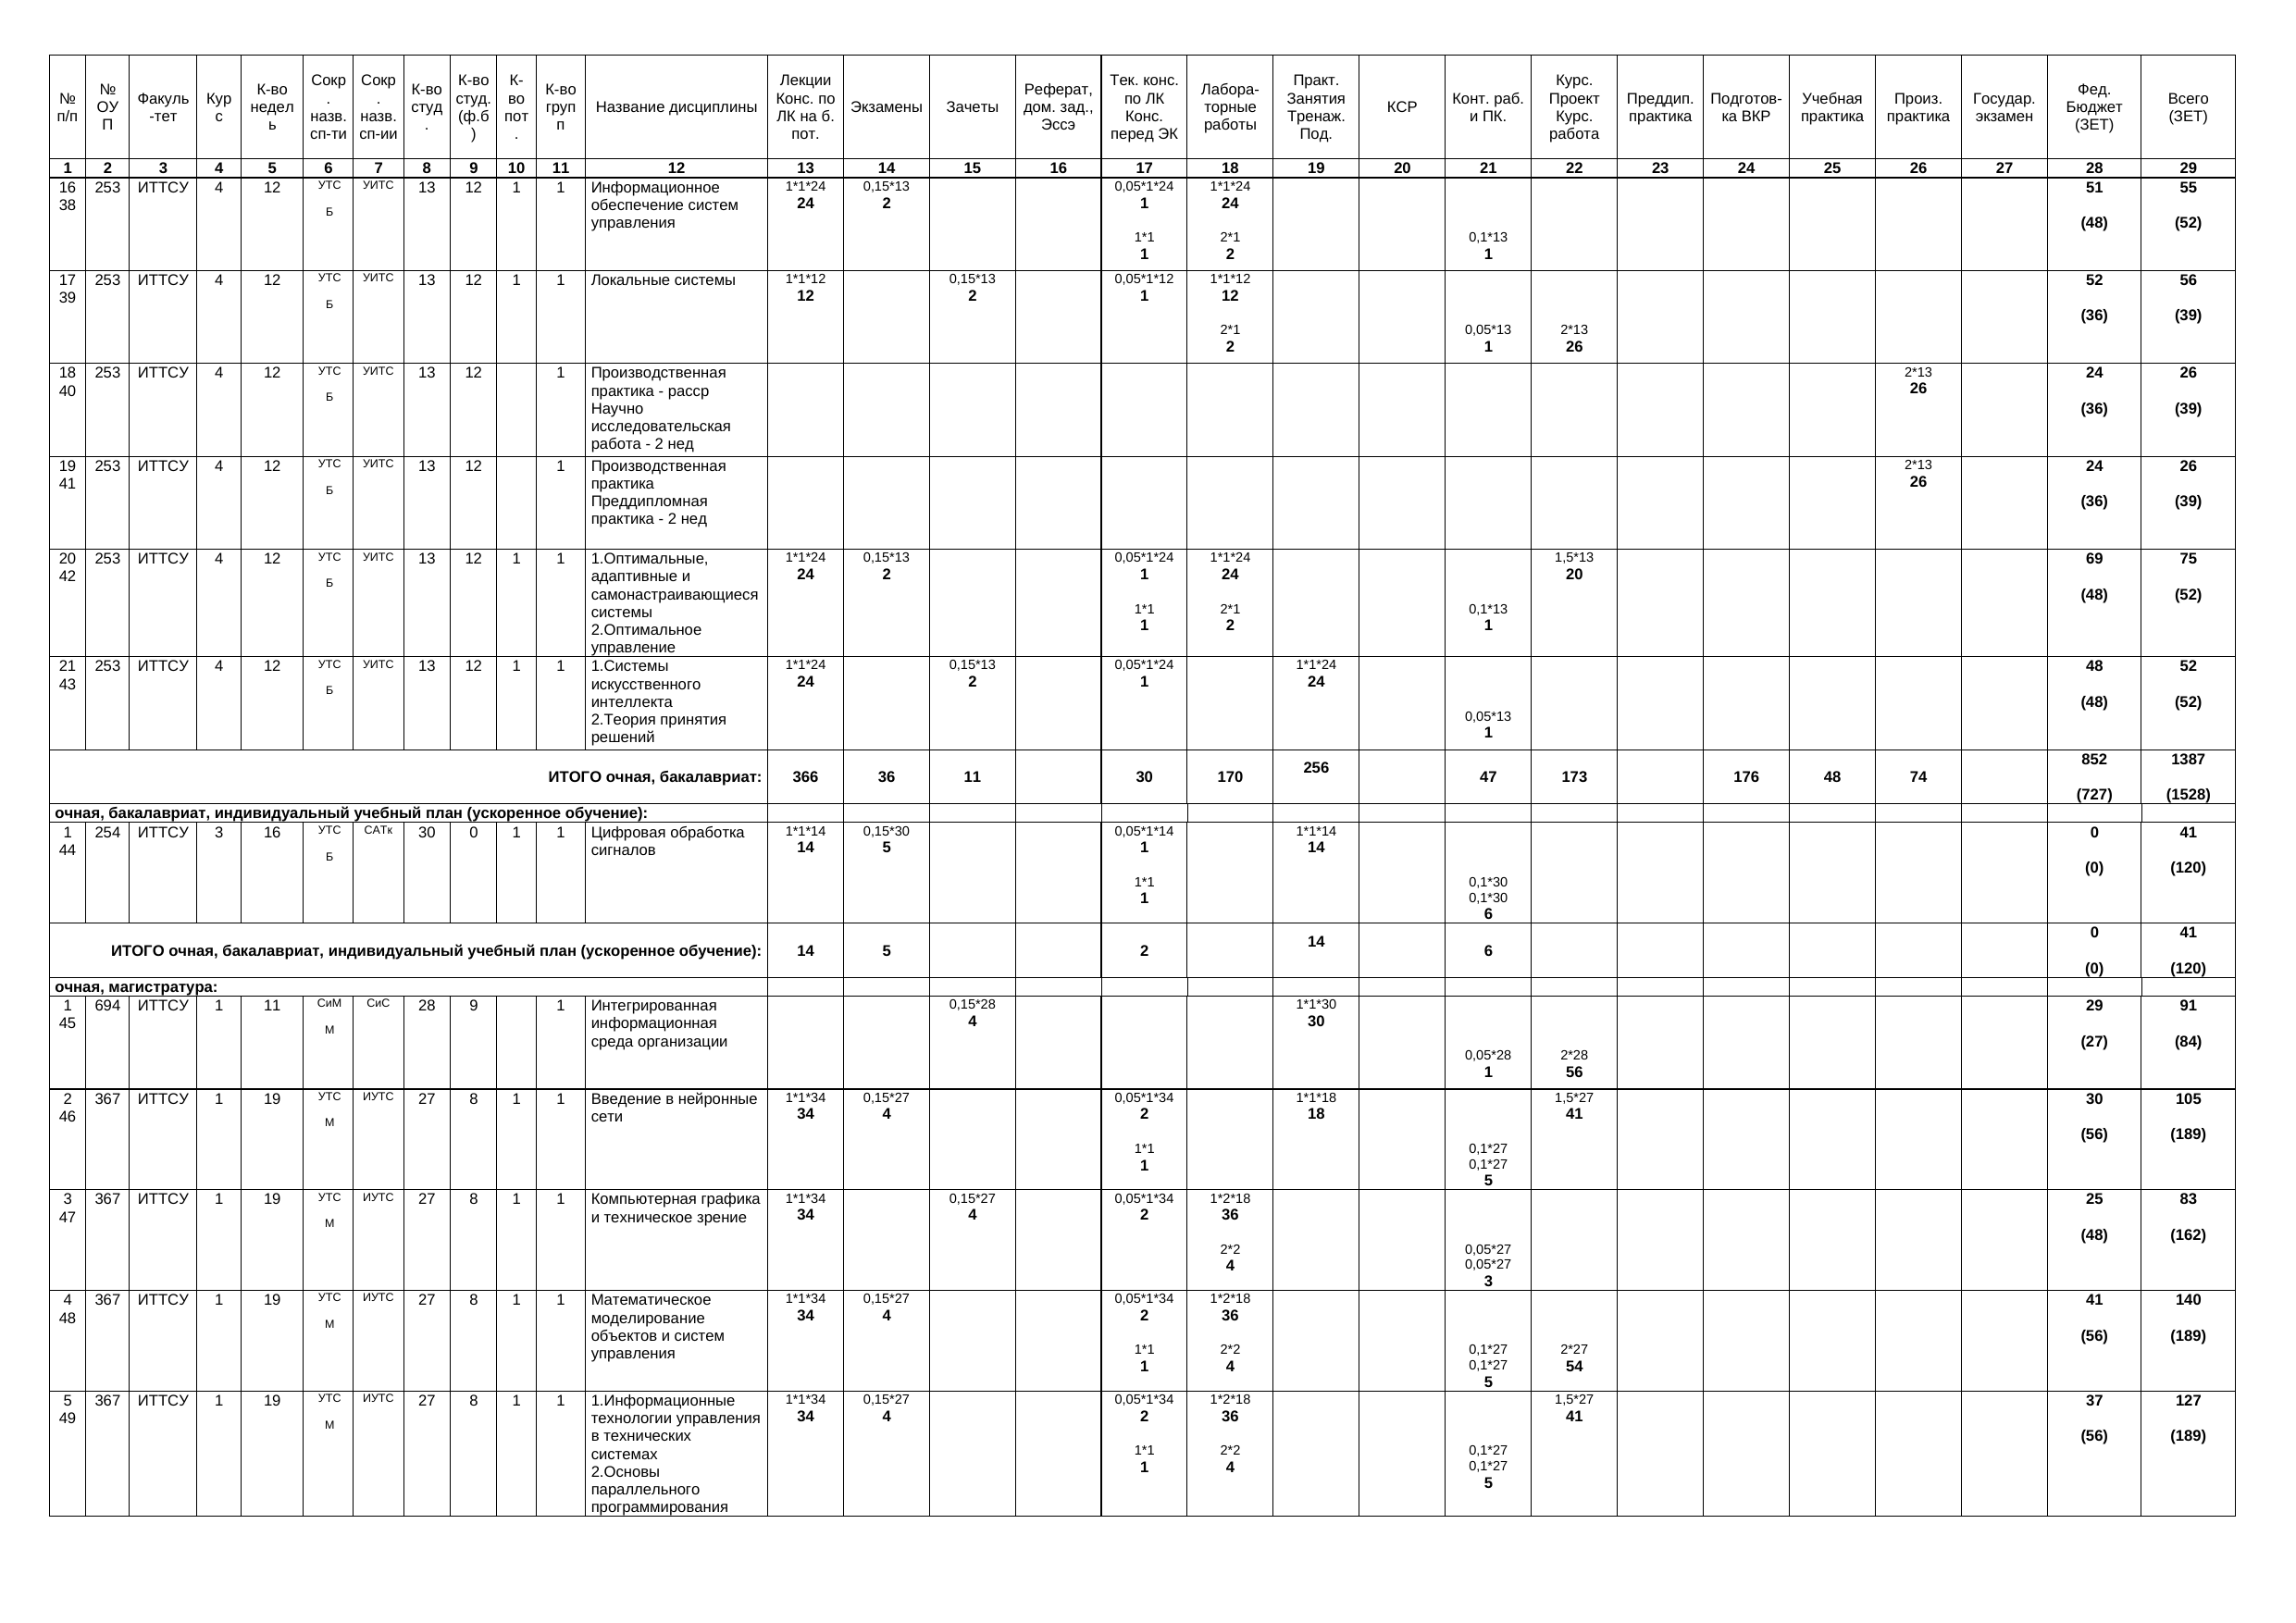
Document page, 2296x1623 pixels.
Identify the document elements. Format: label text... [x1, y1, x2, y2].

table_cell 1 [537, 997, 585, 1088]
table_cell 11 [537, 159, 585, 177]
table_cell [1790, 823, 1875, 923]
table_header Лабора-торные работы [1187, 56, 1272, 158]
table_cell 1 [497, 823, 536, 923]
table_cell 0,15*30 5 [844, 823, 929, 923]
table_cell 1*1*24 24 [768, 550, 843, 656]
table_header Экзамены [844, 56, 929, 158]
table_cell очная, бакалавриат, индивидуальный учебный план (ускоренное обучение): [50, 804, 767, 822]
table_cell Математическое моделирование объектов и систем управления [586, 1291, 767, 1391]
table_cell [930, 1392, 1015, 1516]
table_cell [2142, 804, 2235, 822]
table_cell [844, 271, 929, 363]
table_cell 12 [451, 657, 496, 749]
table_cell 253 [86, 457, 129, 549]
table_cell [1876, 997, 1961, 1088]
table_cell 1*1*34 34 [768, 1090, 843, 1189]
table_cell [1359, 457, 1445, 549]
table_cell [844, 457, 929, 549]
table_cell 13 [404, 364, 450, 456]
table_cell 256 [1273, 750, 1359, 803]
table_cell [1359, 804, 1445, 822]
table_cell [2048, 978, 2141, 996]
table_cell 1 [537, 179, 585, 270]
table_cell 18 40 [50, 364, 85, 456]
table_header Практ. Занятия Тренаж. Под. [1273, 56, 1359, 158]
table_cell [1618, 823, 1703, 923]
table_cell 91 (84) [2141, 997, 2235, 1088]
table_cell 694 [86, 997, 129, 1088]
table_cell [930, 550, 1015, 656]
table_cell 12 [242, 457, 303, 549]
table_cell [1704, 550, 1789, 656]
table_cell [1016, 823, 1100, 923]
table_cell [1790, 923, 1875, 977]
table_cell [1618, 1392, 1703, 1516]
table_cell УИТС [354, 179, 403, 270]
table_cell 253 [86, 657, 129, 749]
table_cell 19 [242, 1392, 303, 1516]
table_cell 24 [1704, 159, 1789, 177]
table_cell 9 [451, 997, 496, 1088]
table_cell [1187, 823, 1272, 923]
table_cell 0 [451, 823, 496, 923]
table_cell ИТОГО очная, бакалавриат, индивидуальный учебный план (ускоренное обучение): [50, 923, 767, 977]
table_cell [1187, 657, 1272, 749]
table_cell [1016, 1190, 1100, 1290]
table_cell [1962, 364, 2047, 456]
table_cell 12 [451, 179, 496, 270]
table_cell [1273, 457, 1359, 549]
table_cell [1016, 978, 1101, 996]
table_cell 0,15*28 4 [930, 997, 1015, 1088]
table_cell 0,1*13 1 [1446, 179, 1531, 270]
table_cell 13 [404, 657, 450, 749]
table_cell 1*1*12 12 2*1 2 [1187, 271, 1272, 363]
table_cell [1704, 1392, 1789, 1516]
table_cell 2 [1102, 923, 1186, 977]
table_cell 2*13 26 [1532, 271, 1617, 363]
table_cell 0,15*27 4 [844, 1090, 929, 1189]
table_cell 12 [242, 657, 303, 749]
table_cell 27 [404, 1190, 450, 1290]
table_cell [1187, 457, 1272, 549]
table_cell 2*13 26 [1876, 457, 1961, 549]
table_cell 4 [197, 159, 241, 177]
table_cell 0,1*13 1 [1446, 550, 1531, 656]
table_cell 253 [86, 271, 129, 363]
table_cell 69 (48) [2048, 550, 2141, 656]
table_cell 0,05*1*14 1 1*1 1 [1102, 823, 1186, 923]
table_cell [1359, 923, 1445, 977]
table_cell 41 (120) [2141, 923, 2235, 977]
table_cell [1790, 1291, 1875, 1391]
table_cell 1*1*24 24 [1273, 657, 1359, 749]
table_cell [1876, 271, 1961, 363]
table_cell 16 [242, 823, 303, 923]
table_cell [1618, 1190, 1703, 1290]
table_cell 1*1*24 24 2*1 2 [1187, 179, 1272, 270]
table_cell 1*1*30 30 [1273, 997, 1359, 1088]
table_cell [768, 978, 843, 996]
table_cell [1016, 271, 1100, 363]
table_cell ИТТСУ [130, 1291, 196, 1391]
table_header К-во недель [242, 56, 303, 158]
table_cell [930, 457, 1015, 549]
table_cell 19 [242, 1090, 303, 1189]
table_cell 1 [197, 1090, 241, 1189]
table_cell 1 [497, 179, 536, 270]
table_cell ИТОГО очная, бакалавриат: [50, 750, 767, 803]
table_cell [1273, 978, 1359, 996]
table_cell СиМ М [304, 997, 353, 1088]
table_cell 0,05*1*34 2 [1102, 1190, 1186, 1290]
table_cell 25 (48) [2048, 1190, 2141, 1290]
table_cell ИТТСУ [130, 364, 196, 456]
table_header КСР [1359, 56, 1445, 158]
table_cell 1,5*27 41 [1532, 1090, 1617, 1189]
table_cell УТС Б [304, 364, 353, 456]
table_cell [1187, 997, 1272, 1088]
table_cell ИТТСУ [130, 457, 196, 549]
table_cell Компьютерная графика и техническое зрение [586, 1190, 767, 1290]
table_cell 55 (52) [2141, 179, 2235, 270]
table_cell 28 [2048, 159, 2141, 177]
table_cell [1704, 1090, 1789, 1189]
table_cell 37 (56) [2048, 1392, 2141, 1516]
table_cell 1 [537, 657, 585, 749]
table_cell 4 [197, 364, 241, 456]
table_cell [930, 1291, 1015, 1391]
table_cell 1*1*24 24 2*1 2 [1187, 550, 1272, 656]
table_cell [1876, 550, 1961, 656]
table_cell [1962, 997, 2047, 1088]
table_cell 4 [197, 179, 241, 270]
table_cell 1 [497, 550, 536, 656]
table_cell [1962, 1291, 2047, 1391]
table_cell [1273, 1392, 1359, 1516]
table_cell [1187, 923, 1272, 977]
table_cell Введение в нейронные сети [586, 1090, 767, 1189]
table_cell [1273, 550, 1359, 656]
table_cell [1016, 457, 1100, 549]
table_cell 52 (52) [2141, 657, 2235, 749]
table_cell УТС Б [304, 657, 353, 749]
table_cell 254 [86, 823, 129, 923]
table_cell 1 [537, 364, 585, 456]
table_cell 140 (189) [2141, 1291, 2235, 1391]
table_cell [1704, 1190, 1789, 1290]
table_cell 0,05*1*12 1 [1102, 271, 1186, 363]
table_header Произ. практика [1876, 56, 1961, 158]
table_cell 1 [537, 1190, 585, 1290]
table_cell [1876, 923, 1961, 977]
table_cell [1790, 271, 1875, 363]
table_cell 1*2*18 36 2*2 4 [1187, 1190, 1272, 1290]
table_cell [1016, 1291, 1100, 1391]
table_cell ИТТСУ [130, 271, 196, 363]
table_cell 13 [404, 550, 450, 656]
table_cell [1618, 1291, 1703, 1391]
table_cell [930, 1090, 1015, 1189]
table_cell [1532, 804, 1617, 822]
table_cell [1273, 271, 1359, 363]
table_cell 1 [197, 997, 241, 1088]
table_cell [1359, 179, 1445, 270]
table_cell 1.Оптимальные, адаптивные и самонастраивающиеся системы 2.Оптимальное управление [586, 550, 767, 656]
table_cell 12 [451, 364, 496, 456]
table_cell Информационное обеспечение систем управления [586, 179, 767, 270]
table_cell 4 48 [50, 1291, 85, 1391]
table_cell 366 [768, 750, 843, 803]
table_cell 12 [242, 364, 303, 456]
table_cell [844, 804, 929, 822]
table_cell 2 46 [50, 1090, 85, 1189]
table_cell 2*28 56 [1532, 997, 1617, 1088]
table_header Факуль-тет [130, 56, 196, 158]
table_cell 0,05*1*34 2 1*1 1 [1102, 1392, 1186, 1516]
table_cell [1704, 179, 1789, 270]
table_cell УТС М [304, 1190, 353, 1290]
table_cell [1618, 978, 1703, 996]
table_cell [1359, 657, 1445, 749]
table_cell 12 [586, 159, 767, 177]
table_cell [1532, 1190, 1617, 1290]
table_cell [1359, 1291, 1445, 1391]
table_cell [1187, 364, 1272, 456]
table_cell 26 [1876, 159, 1961, 177]
table_cell [930, 364, 1015, 456]
table_cell очная, магистратура: [50, 978, 767, 996]
table_cell [1704, 1291, 1789, 1391]
table_cell 1*1*12 12 [768, 271, 843, 363]
table_cell 3 47 [50, 1190, 85, 1290]
table_cell 21 [1446, 159, 1531, 177]
table_cell [1790, 457, 1875, 549]
table_cell 74 [1876, 750, 1961, 803]
table_cell 0,15*27 4 [844, 1291, 929, 1391]
table_header Подготов-ка ВКР [1704, 56, 1789, 158]
table_cell [497, 364, 536, 456]
table_cell [1618, 804, 1703, 822]
table_cell [1016, 923, 1100, 977]
table_cell [1962, 271, 2047, 363]
table_cell [1188, 978, 1272, 996]
table_cell 51 (48) [2048, 179, 2141, 270]
table_cell УТС М [304, 1392, 353, 1516]
table_cell [930, 804, 1015, 822]
table_cell 4 [197, 271, 241, 363]
table_cell 18 [1187, 159, 1272, 177]
table_cell [1016, 179, 1100, 270]
table_cell 0,15*27 4 [844, 1392, 929, 1516]
table_cell [1876, 1291, 1961, 1391]
table_cell 1.Информационные технологии управления в технических системах 2.Основы параллельного программирования [586, 1392, 767, 1516]
table_cell 24 (36) [2048, 364, 2141, 456]
table_header Конт. раб. и ПК. [1446, 56, 1531, 158]
table_cell [1016, 997, 1100, 1088]
table_cell 19 41 [50, 457, 85, 549]
table_cell 0,05*13 1 [1446, 657, 1531, 749]
table_cell 6 [304, 159, 353, 177]
table_cell 5 [844, 923, 929, 977]
table_cell 0 (0) [2048, 923, 2141, 977]
table_cell [1790, 550, 1875, 656]
table_cell ИУТС [354, 1392, 403, 1516]
table_header Курс [197, 56, 241, 158]
table_cell 13 [404, 271, 450, 363]
table_cell 253 [86, 550, 129, 656]
table_cell 8 [404, 159, 450, 177]
table_header Всего (ЗЕТ) [2141, 56, 2235, 158]
table_cell [1102, 978, 1187, 996]
table_header К-во студ. [404, 56, 450, 158]
table_cell [1704, 923, 1789, 977]
table_cell ИТТСУ [130, 1392, 196, 1516]
table_header Реферат, дом. зад., Эссэ [1016, 56, 1100, 158]
table_cell 29 [2141, 159, 2235, 177]
table_cell 7 [354, 159, 403, 177]
table_cell [1016, 550, 1100, 656]
table_cell 30 [1102, 750, 1186, 803]
table_cell [1016, 657, 1100, 749]
table_cell [1962, 657, 2047, 749]
table_cell 2*13 26 [1876, 364, 1961, 456]
table_cell УИТС [354, 457, 403, 549]
table_header К-во студ. (ф.б) [451, 56, 496, 158]
table_cell ИТТСУ [130, 997, 196, 1088]
table_cell [844, 364, 929, 456]
table_cell 253 [86, 364, 129, 456]
table_cell [1704, 997, 1789, 1088]
table_cell 11 [930, 750, 1015, 803]
table_cell 12 [242, 550, 303, 656]
table_cell 26 (39) [2141, 364, 2235, 456]
table_cell 367 [86, 1190, 129, 1290]
table_cell [1532, 923, 1617, 977]
table_cell [1446, 978, 1531, 996]
table_cell [2142, 978, 2235, 996]
table_cell 1*2*18 36 2*2 4 [1187, 1291, 1272, 1391]
table_cell [1359, 1392, 1445, 1516]
table_cell 852 (727) [2048, 750, 2141, 803]
table_cell [1876, 804, 1961, 822]
table_cell 41 (56) [2048, 1291, 2141, 1391]
table_cell [1618, 271, 1703, 363]
table_cell 19 [1273, 159, 1359, 177]
table_cell 3 [130, 159, 196, 177]
table_cell 4 [197, 457, 241, 549]
table_header Название дисциплины [586, 56, 767, 158]
table_cell 16 38 [50, 179, 85, 270]
table_cell 1*1*34 34 [768, 1291, 843, 1391]
table_cell 13 [768, 159, 843, 177]
table_cell [1618, 923, 1703, 977]
table_cell 14 [844, 159, 929, 177]
table_cell 10 [497, 159, 536, 177]
table_cell [1016, 750, 1100, 803]
table_cell 1*1*14 14 [768, 823, 843, 923]
table_cell ИУТС [354, 1190, 403, 1290]
table_cell [844, 978, 929, 996]
table_header Учебная практика [1790, 56, 1875, 158]
table_cell [1618, 364, 1703, 456]
table_cell ИТТСУ [130, 179, 196, 270]
table_cell УИТС [354, 657, 403, 749]
table_cell 1 44 [50, 823, 85, 923]
table_cell ИТТСУ [130, 1190, 196, 1290]
table_cell [1532, 823, 1617, 923]
table_cell [1618, 179, 1703, 270]
table_cell 1 [197, 1190, 241, 1290]
table_cell Интегрированная информационная среда организации [586, 997, 767, 1088]
table_cell [1016, 804, 1101, 822]
table_cell Локальные системы [586, 271, 767, 363]
table_cell [1790, 179, 1875, 270]
table_cell [1962, 1090, 2047, 1189]
table_cell 1 [197, 1291, 241, 1391]
table_cell [930, 179, 1015, 270]
table_cell [1704, 823, 1789, 923]
table_cell [1187, 1090, 1272, 1189]
table_cell [1102, 804, 1187, 822]
table_cell 13 [404, 457, 450, 549]
table_cell [1790, 364, 1875, 456]
table_cell 22 [1532, 159, 1617, 177]
table_cell [1704, 978, 1789, 996]
table_cell 1*1*24 24 [768, 179, 843, 270]
table_cell [1102, 997, 1186, 1088]
table_cell УТС Б [304, 457, 353, 549]
table_cell 27 [404, 1090, 450, 1189]
table_cell [497, 997, 536, 1088]
table_cell [1273, 1190, 1359, 1290]
table_cell [1790, 997, 1875, 1088]
table_cell [1618, 550, 1703, 656]
table_cell УИТС [354, 550, 403, 656]
table_cell 75 (52) [2141, 550, 2235, 656]
table_cell 105 (189) [2141, 1090, 2235, 1189]
table_cell 0,05*1*34 2 1*1 1 [1102, 1291, 1186, 1391]
table_cell УИТС [354, 271, 403, 363]
table_cell 30 [404, 823, 450, 923]
table_cell УИТС [354, 364, 403, 456]
table_cell [1446, 457, 1531, 549]
table_cell 36 [844, 750, 929, 803]
table_cell [1962, 978, 2047, 996]
table_cell [1102, 457, 1186, 549]
table_cell 0,05*1*34 2 1*1 1 [1102, 1090, 1186, 1189]
table_cell [1359, 978, 1445, 996]
table_cell [1532, 978, 1617, 996]
table_cell 26 (39) [2141, 457, 2235, 549]
table_cell [1532, 657, 1617, 749]
table_cell 28 [404, 997, 450, 1088]
table_cell [1359, 1090, 1445, 1189]
table_cell 0,15*13 2 [930, 271, 1015, 363]
table_cell 170 [1187, 750, 1272, 803]
table_cell [768, 997, 843, 1088]
table_header Преддип. практика [1618, 56, 1703, 158]
table_cell [1532, 364, 1617, 456]
table_header Сокр. назв. сп-ии [354, 56, 403, 158]
table_cell ИТТСУ [130, 657, 196, 749]
table_cell [1790, 1090, 1875, 1189]
table_cell 1*1*34 34 [768, 1392, 843, 1516]
table_cell 20 [1359, 159, 1445, 177]
table_cell [1876, 657, 1961, 749]
table_cell 27 [404, 1291, 450, 1391]
table_cell УТС М [304, 1090, 353, 1189]
table_cell [1359, 823, 1445, 923]
table_cell 5 [242, 159, 303, 177]
table_cell 1 [50, 159, 85, 177]
table_cell [1102, 364, 1186, 456]
table_cell 0,15*27 4 [930, 1190, 1015, 1290]
table_cell 1,5*27 41 [1532, 1392, 1617, 1516]
table_cell ИУТС [354, 1291, 403, 1391]
table_cell 14 [1273, 923, 1359, 977]
table_cell ИТТСУ [130, 1090, 196, 1189]
table_cell 27 [1962, 159, 2047, 177]
table_cell 3 [197, 823, 241, 923]
table_cell [768, 364, 843, 456]
table_cell 173 [1532, 750, 1617, 803]
table_cell 1 [497, 1090, 536, 1189]
table_cell 13 [404, 179, 450, 270]
table_cell 29 (27) [2048, 997, 2141, 1088]
table_cell 1 [537, 1392, 585, 1516]
table_cell [1790, 1392, 1875, 1516]
table_cell Цифровая обработка сигналов [586, 823, 767, 923]
table_cell САТк [354, 823, 403, 923]
table_cell ИТТСУ [130, 550, 196, 656]
table_cell [1704, 271, 1789, 363]
table_header № п/п [50, 56, 85, 158]
table_cell [1618, 997, 1703, 1088]
table_cell [1446, 804, 1531, 822]
table_cell 1*1*14 14 [1273, 823, 1359, 923]
table_cell 1,5*13 20 [1532, 550, 1617, 656]
table_cell 17 39 [50, 271, 85, 363]
table_cell 1 [497, 1190, 536, 1290]
table_header К-во пот. [497, 56, 536, 158]
table_header Зачеты [930, 56, 1015, 158]
table_cell 12 [242, 271, 303, 363]
table_cell 27 [404, 1392, 450, 1516]
table_cell ИУТС [354, 1090, 403, 1189]
table_cell 19 [242, 1190, 303, 1290]
table_cell 48 [1790, 750, 1875, 803]
table_cell [1962, 457, 2047, 549]
table_cell 1387 (1528) [2141, 750, 2235, 803]
table_cell 1 [497, 1392, 536, 1516]
table_cell 12 [451, 550, 496, 656]
table_cell 8 [451, 1190, 496, 1290]
table_cell [1016, 1392, 1100, 1516]
table_cell 1*1*34 34 [768, 1190, 843, 1290]
table_cell 1 [497, 271, 536, 363]
table_cell 15 [930, 159, 1015, 177]
table_cell [1876, 1190, 1961, 1290]
table_cell [1962, 179, 2047, 270]
table_cell 1 [537, 823, 585, 923]
table_cell [1962, 1392, 2047, 1516]
table_cell 1 45 [50, 997, 85, 1088]
table_cell 5 49 [50, 1392, 85, 1516]
table_cell [1532, 179, 1617, 270]
table_cell 0,05*27 0,05*27 3 [1446, 1190, 1531, 1290]
table_cell 367 [86, 1392, 129, 1516]
table_cell [1876, 978, 1961, 996]
table_cell 1 [537, 271, 585, 363]
table_cell [1359, 364, 1445, 456]
table_cell [1188, 804, 1272, 822]
table_cell 367 [86, 1090, 129, 1189]
table_cell [1876, 1392, 1961, 1516]
table_cell [1962, 804, 2047, 822]
table_cell УТС Б [304, 271, 353, 363]
table_cell [1704, 364, 1789, 456]
table_cell 52 (36) [2048, 271, 2141, 363]
table_cell 47 [1446, 750, 1531, 803]
table_cell 1 [197, 1392, 241, 1516]
table_cell 176 [1704, 750, 1789, 803]
table_cell СиС [354, 997, 403, 1088]
table_cell [1273, 1291, 1359, 1391]
table_cell [930, 923, 1015, 977]
table_cell [1790, 978, 1875, 996]
table_cell [1618, 750, 1703, 803]
table_cell [1876, 179, 1961, 270]
table_cell [1618, 657, 1703, 749]
table_cell УТС Б [304, 179, 353, 270]
table_cell 0,1*27 0,1*27 5 [1446, 1090, 1531, 1189]
table_cell 253 [86, 179, 129, 270]
table_cell УТС М [304, 1291, 353, 1391]
table_cell [1359, 550, 1445, 656]
table_cell [844, 1190, 929, 1290]
table_cell 1.Системы искусственного интеллекта 2.Теория принятия решений [586, 657, 767, 749]
table_cell 0,05*1*24 1 1*1 1 [1102, 550, 1186, 656]
table_cell [1359, 750, 1445, 803]
table_cell [1962, 823, 2047, 923]
table_cell [1273, 364, 1359, 456]
table_cell 1*2*18 36 2*2 4 [1187, 1392, 1272, 1516]
table_cell [930, 978, 1015, 996]
table_cell 367 [86, 1291, 129, 1391]
table_cell [844, 657, 929, 749]
table_cell УТС Б [304, 823, 353, 923]
table_cell 6 [1446, 923, 1531, 977]
table_cell 48 (48) [2048, 657, 2141, 749]
table_cell [1618, 1090, 1703, 1189]
table_header Лекции Конс. по ЛК на б. пот. [768, 56, 843, 158]
table_cell [1790, 657, 1875, 749]
table_cell [1962, 550, 2047, 656]
table_cell [1876, 1090, 1961, 1189]
table_cell 1 [497, 1291, 536, 1391]
table_cell 83 (162) [2141, 1190, 2235, 1290]
table_cell [1876, 823, 1961, 923]
table_cell [768, 457, 843, 549]
table_cell 0,05*1*24 1 [1102, 657, 1186, 749]
table_cell [768, 804, 843, 822]
table_cell [1532, 457, 1617, 549]
table_cell 1 [537, 457, 585, 549]
table_cell 0 (0) [2048, 823, 2141, 923]
table_header Фед. Бюджет (ЗЕТ) [2048, 56, 2141, 158]
table_cell [2048, 804, 2141, 822]
table_cell 8 [451, 1090, 496, 1189]
table_cell [1704, 457, 1789, 549]
table_cell [1273, 804, 1359, 822]
table_cell 0,05*1*24 1 1*1 1 [1102, 179, 1186, 270]
table_cell 12 [451, 457, 496, 549]
table_cell 12 [451, 271, 496, 363]
table_cell 1 [537, 550, 585, 656]
table_cell 0,1*27 0,1*27 5 [1446, 1291, 1531, 1391]
table_cell [1273, 179, 1359, 270]
table_cell 19 [242, 1291, 303, 1391]
table_cell 1 [497, 657, 536, 749]
table_cell 23 [1618, 159, 1703, 177]
table_cell ИТТСУ [130, 823, 196, 923]
table_header Курс. Проект Курс. работа [1532, 56, 1617, 158]
table_cell [930, 823, 1015, 923]
table_cell [1962, 1190, 2047, 1290]
table_cell 4 [197, 550, 241, 656]
table_cell 25 [1790, 159, 1875, 177]
table_cell Производственная практика Преддипломная практика - 2 нед [586, 457, 767, 549]
table_cell 0,05*13 1 [1446, 271, 1531, 363]
table_cell 30 (56) [2048, 1090, 2141, 1189]
table_cell 24 (36) [2048, 457, 2141, 549]
table_cell 0,15*13 2 [930, 657, 1015, 749]
table_cell 2*27 54 [1532, 1291, 1617, 1391]
table_cell 0,1*30 0,1*30 6 [1446, 823, 1531, 923]
table_cell [1016, 364, 1100, 456]
table_cell 1 [537, 1090, 585, 1189]
table_cell 4 [197, 657, 241, 749]
table_cell [844, 997, 929, 1088]
table_cell 14 [768, 923, 843, 977]
table_cell 127 (189) [2141, 1392, 2235, 1516]
table_cell 56 (39) [2141, 271, 2235, 363]
table_cell Производственная практика - расср Научно исследовательская работа - 2 нед [586, 364, 767, 456]
table_cell 21 43 [50, 657, 85, 749]
table_cell 0,05*28 1 [1446, 997, 1531, 1088]
table_cell 1 [537, 1291, 585, 1391]
table_cell 16 [1016, 159, 1100, 177]
table_cell [1790, 1190, 1875, 1290]
table_cell [1704, 657, 1789, 749]
table_cell 8 [451, 1291, 496, 1391]
table_header Государ. экзамен [1962, 56, 2047, 158]
table_cell 20 42 [50, 550, 85, 656]
table_header № ОУП [86, 56, 129, 158]
table_cell [497, 457, 536, 549]
table_cell 12 [242, 179, 303, 270]
table_cell [1446, 364, 1531, 456]
table_cell 9 [451, 159, 496, 177]
table_cell 2 [86, 159, 129, 177]
table_cell [1359, 997, 1445, 1088]
table_header К-во групп [537, 56, 585, 158]
table_cell 0,15*13 2 [844, 550, 929, 656]
table_cell [1962, 923, 2047, 977]
table_cell [1790, 804, 1875, 822]
table_cell [1618, 457, 1703, 549]
table_cell 1*1*18 18 [1273, 1090, 1359, 1189]
table_header Тек. конс. по ЛК Конс. перед ЭК [1102, 56, 1186, 158]
table_cell 11 [242, 997, 303, 1088]
table_cell УТС Б [304, 550, 353, 656]
table_cell 8 [451, 1392, 496, 1516]
table_cell 17 [1102, 159, 1186, 177]
table_cell 0,15*13 2 [844, 179, 929, 270]
table_cell 1*1*24 24 [768, 657, 843, 749]
table_cell 41 (120) [2141, 823, 2235, 923]
table_cell [1359, 271, 1445, 363]
table_cell [1704, 804, 1789, 822]
table_cell [1359, 1190, 1445, 1290]
table_cell [1962, 750, 2047, 803]
table_cell 0,1*27 0,1*27 5 [1446, 1392, 1531, 1516]
table_header Сокр. назв. сп-ти [304, 56, 353, 158]
table_cell [1016, 1090, 1100, 1189]
